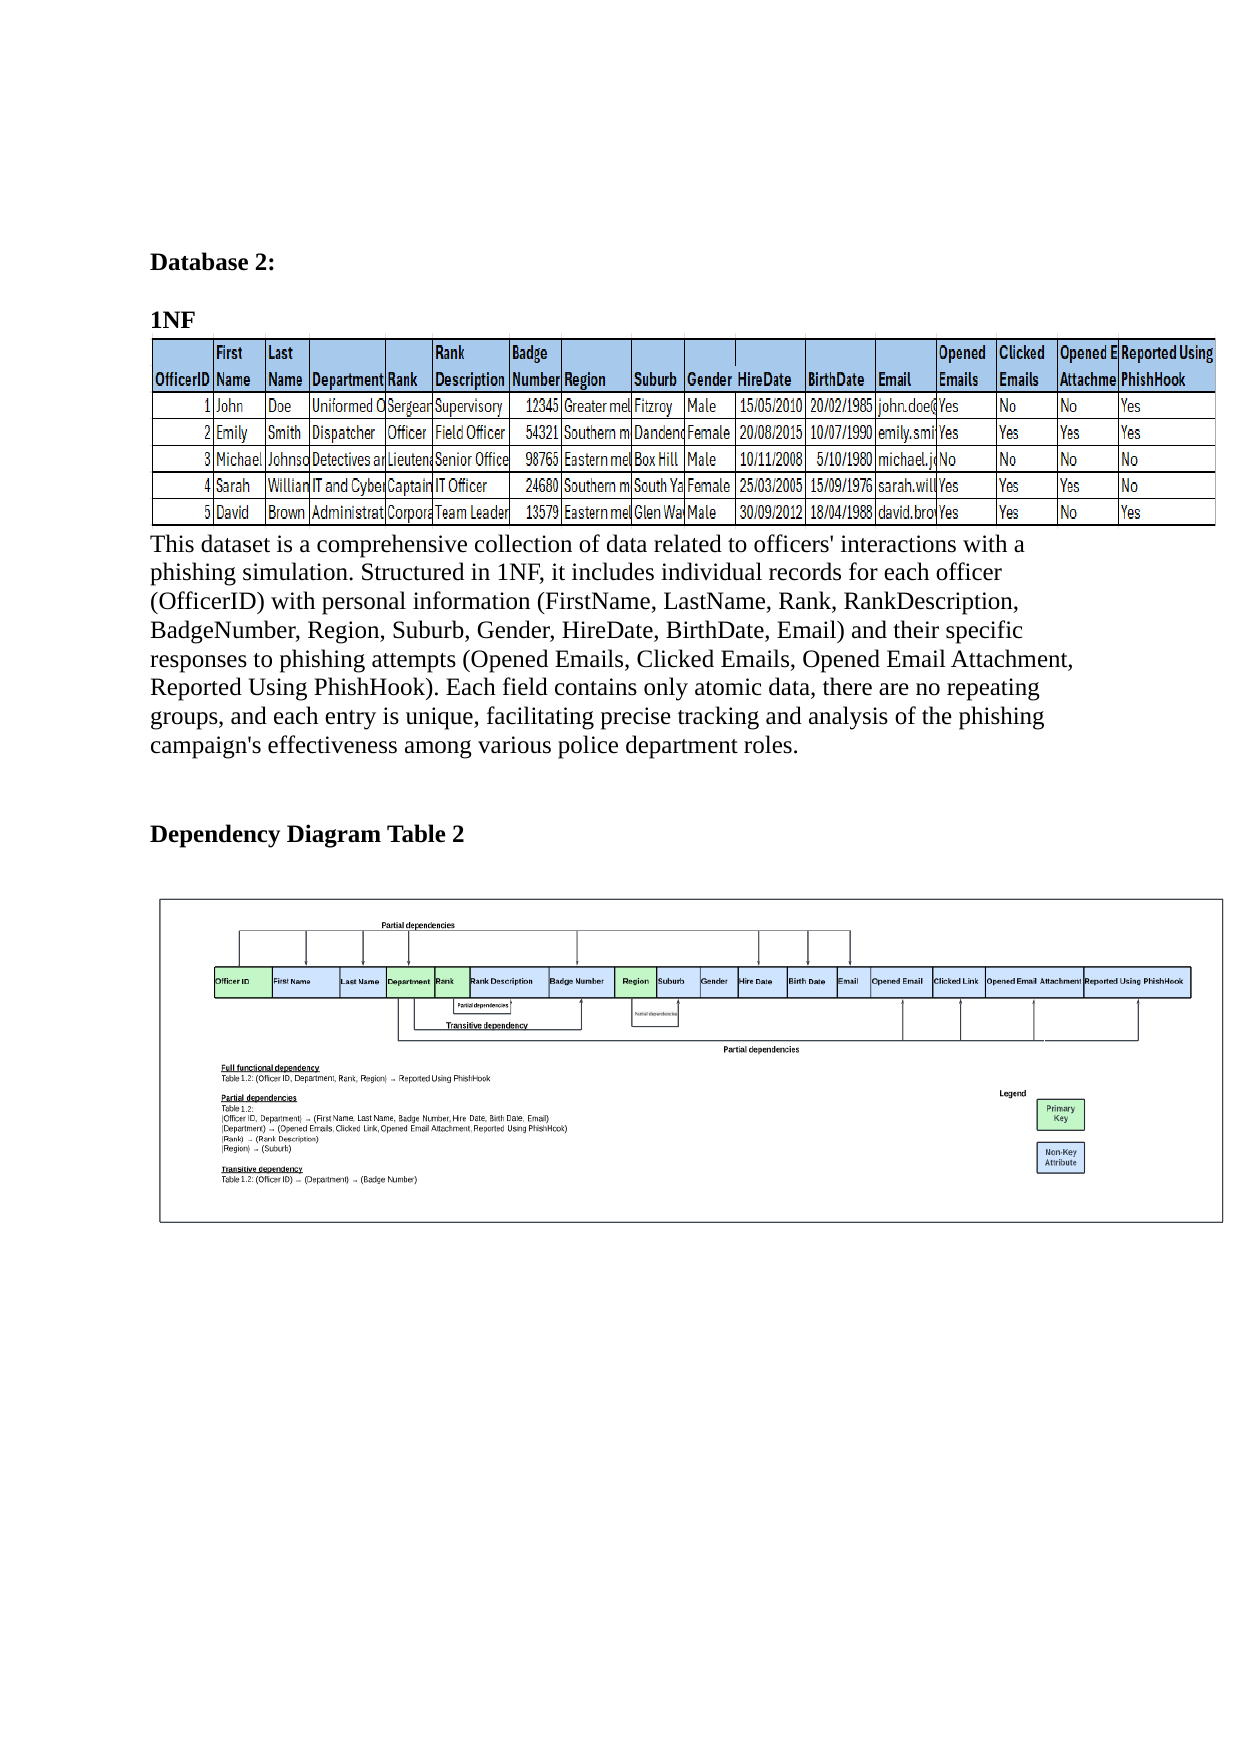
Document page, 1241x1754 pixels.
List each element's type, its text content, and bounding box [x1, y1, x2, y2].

text Dependency Diagram Table 2 [150, 819, 1090, 847]
text This dataset is a comprehensive collection of data related to officers' interactions with a phishing simulation. Structured in 1NF, it includes individual records for each officer (OfficerID) with personal information (FirstName, LastName, Rank, RankDescription, BadgeNumber, Region, Suburb, Gender, HireDate, BirthDate, Email) and their specific responses to phishing attempts (Opened Emails, Clicked Emails, Opened Email Attachment, Reported Using PhishHook). Each field contains only atomic data, there are no repeating groups, and each entry is unique, facilitating precise tracking and analysis of the phishing campaign's effectiveness among various police department roles. [150, 529, 1090, 759]
picture [150, 878, 1238, 1246]
text 1NF [150, 305, 1090, 333]
picture [150, 333, 1216, 529]
text Database 2: [150, 247, 1090, 276]
